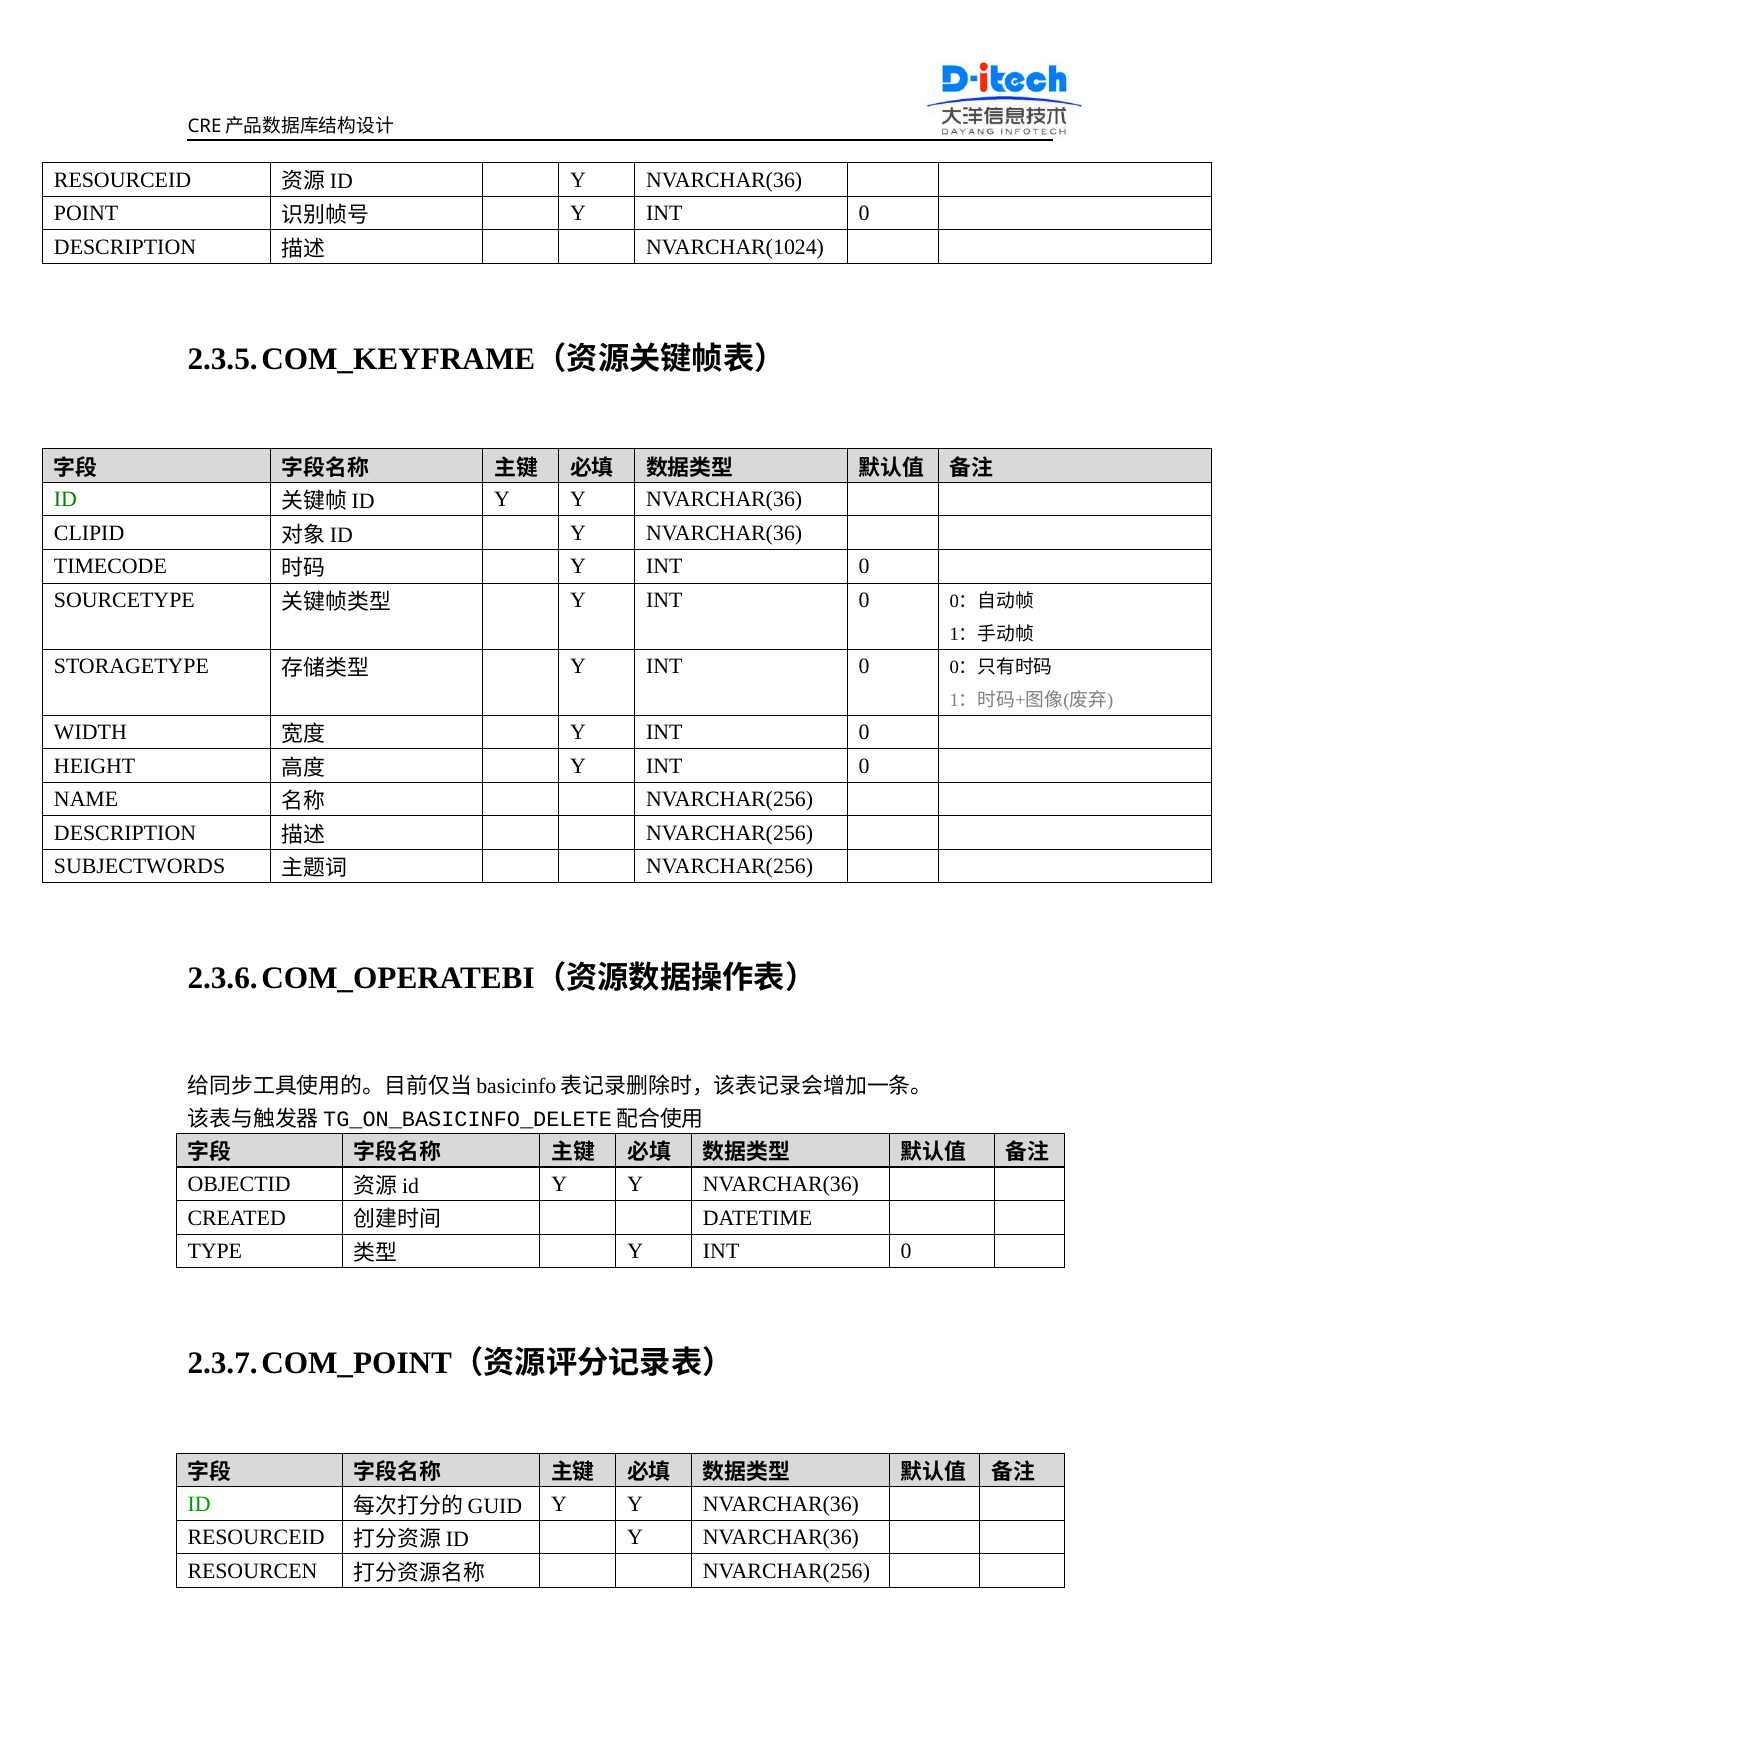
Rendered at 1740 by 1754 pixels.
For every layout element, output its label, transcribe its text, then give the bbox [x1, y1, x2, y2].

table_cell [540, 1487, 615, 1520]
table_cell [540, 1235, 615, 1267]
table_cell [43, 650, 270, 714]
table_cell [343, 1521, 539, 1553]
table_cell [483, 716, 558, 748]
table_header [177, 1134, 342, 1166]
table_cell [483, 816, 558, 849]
picture [923, 60, 1084, 141]
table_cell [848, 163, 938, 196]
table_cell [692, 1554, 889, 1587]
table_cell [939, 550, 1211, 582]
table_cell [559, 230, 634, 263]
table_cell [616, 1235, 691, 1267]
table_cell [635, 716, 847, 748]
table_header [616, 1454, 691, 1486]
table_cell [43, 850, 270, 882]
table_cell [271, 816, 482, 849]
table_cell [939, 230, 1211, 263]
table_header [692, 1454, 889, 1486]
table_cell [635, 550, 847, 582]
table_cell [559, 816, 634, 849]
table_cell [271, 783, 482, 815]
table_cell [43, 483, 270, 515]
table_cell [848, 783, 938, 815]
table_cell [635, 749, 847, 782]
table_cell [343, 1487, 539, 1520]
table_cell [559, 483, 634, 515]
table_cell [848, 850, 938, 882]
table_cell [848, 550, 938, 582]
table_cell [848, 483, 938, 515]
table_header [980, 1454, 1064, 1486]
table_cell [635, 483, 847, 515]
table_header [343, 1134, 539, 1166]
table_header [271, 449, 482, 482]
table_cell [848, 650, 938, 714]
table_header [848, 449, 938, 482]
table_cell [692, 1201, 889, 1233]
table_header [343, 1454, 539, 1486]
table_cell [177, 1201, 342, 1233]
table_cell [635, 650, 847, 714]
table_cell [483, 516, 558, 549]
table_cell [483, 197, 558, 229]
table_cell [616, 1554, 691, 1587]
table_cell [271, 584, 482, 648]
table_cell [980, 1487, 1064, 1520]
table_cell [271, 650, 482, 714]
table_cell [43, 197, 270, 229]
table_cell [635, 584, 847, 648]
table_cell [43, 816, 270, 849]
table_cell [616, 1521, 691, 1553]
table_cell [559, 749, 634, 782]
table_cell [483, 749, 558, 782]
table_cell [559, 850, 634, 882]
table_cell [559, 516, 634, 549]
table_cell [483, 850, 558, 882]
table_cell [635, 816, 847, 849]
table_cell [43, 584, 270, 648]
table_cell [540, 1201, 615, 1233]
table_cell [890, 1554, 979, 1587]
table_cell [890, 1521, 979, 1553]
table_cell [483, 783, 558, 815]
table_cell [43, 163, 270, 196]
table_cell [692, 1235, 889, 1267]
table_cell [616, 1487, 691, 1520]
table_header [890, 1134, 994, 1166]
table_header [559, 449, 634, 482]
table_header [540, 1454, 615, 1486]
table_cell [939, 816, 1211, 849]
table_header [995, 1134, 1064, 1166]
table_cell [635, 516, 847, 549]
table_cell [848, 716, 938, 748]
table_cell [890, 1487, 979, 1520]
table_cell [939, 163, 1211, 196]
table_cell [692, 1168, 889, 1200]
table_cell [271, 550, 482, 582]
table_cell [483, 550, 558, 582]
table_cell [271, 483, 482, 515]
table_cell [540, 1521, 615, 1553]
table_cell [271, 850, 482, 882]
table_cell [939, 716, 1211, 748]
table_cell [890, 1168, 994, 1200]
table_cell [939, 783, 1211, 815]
subtitle COM_POINT（资源评分记录表） [187, 1328, 1053, 1393]
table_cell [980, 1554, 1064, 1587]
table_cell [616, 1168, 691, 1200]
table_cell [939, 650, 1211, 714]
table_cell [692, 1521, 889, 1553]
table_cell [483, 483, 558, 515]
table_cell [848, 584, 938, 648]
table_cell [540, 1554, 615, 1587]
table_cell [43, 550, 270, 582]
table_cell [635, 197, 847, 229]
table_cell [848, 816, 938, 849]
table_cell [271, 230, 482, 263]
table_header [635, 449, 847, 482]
subtitle COM_KEYFRAME（资源关键帧表） [187, 323, 1053, 388]
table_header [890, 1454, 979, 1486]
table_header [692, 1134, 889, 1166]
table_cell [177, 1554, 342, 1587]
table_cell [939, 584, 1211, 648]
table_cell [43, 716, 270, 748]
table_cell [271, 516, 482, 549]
text 给同步工具使用的。目前仅当basicinfo表记录删除时，该表记录会增加一条。 [187, 1068, 1053, 1100]
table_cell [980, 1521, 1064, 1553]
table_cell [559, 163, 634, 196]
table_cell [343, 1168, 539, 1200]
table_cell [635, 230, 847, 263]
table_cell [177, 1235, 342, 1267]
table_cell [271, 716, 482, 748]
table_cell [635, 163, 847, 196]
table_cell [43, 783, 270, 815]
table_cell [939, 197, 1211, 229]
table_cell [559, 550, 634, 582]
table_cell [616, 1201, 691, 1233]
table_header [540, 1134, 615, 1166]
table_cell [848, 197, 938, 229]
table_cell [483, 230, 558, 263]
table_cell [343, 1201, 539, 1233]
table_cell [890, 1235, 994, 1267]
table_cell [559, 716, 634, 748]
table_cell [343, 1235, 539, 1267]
text 该表与触发器TG_ON_BASICINFO_DELETE配合使用 [187, 1100, 1053, 1133]
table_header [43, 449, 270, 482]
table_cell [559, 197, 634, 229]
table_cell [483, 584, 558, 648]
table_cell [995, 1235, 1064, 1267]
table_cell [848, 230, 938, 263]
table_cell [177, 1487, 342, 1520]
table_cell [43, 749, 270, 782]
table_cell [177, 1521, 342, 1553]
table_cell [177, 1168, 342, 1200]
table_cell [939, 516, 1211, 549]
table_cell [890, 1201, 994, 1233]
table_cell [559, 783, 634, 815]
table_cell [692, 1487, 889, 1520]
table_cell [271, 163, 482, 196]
subtitle COM_OPERATEBI（资源数据操作表） [187, 943, 1053, 1008]
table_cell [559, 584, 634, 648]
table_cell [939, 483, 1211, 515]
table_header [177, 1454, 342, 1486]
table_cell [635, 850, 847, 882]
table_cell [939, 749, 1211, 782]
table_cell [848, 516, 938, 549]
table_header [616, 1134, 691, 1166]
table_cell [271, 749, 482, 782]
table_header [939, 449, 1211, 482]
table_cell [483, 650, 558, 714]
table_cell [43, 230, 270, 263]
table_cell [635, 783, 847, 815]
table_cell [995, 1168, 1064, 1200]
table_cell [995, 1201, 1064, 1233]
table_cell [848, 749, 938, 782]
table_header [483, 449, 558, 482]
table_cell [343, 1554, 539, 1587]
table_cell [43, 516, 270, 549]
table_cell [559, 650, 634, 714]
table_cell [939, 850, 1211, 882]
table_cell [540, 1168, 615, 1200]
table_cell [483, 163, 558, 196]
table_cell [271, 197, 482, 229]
